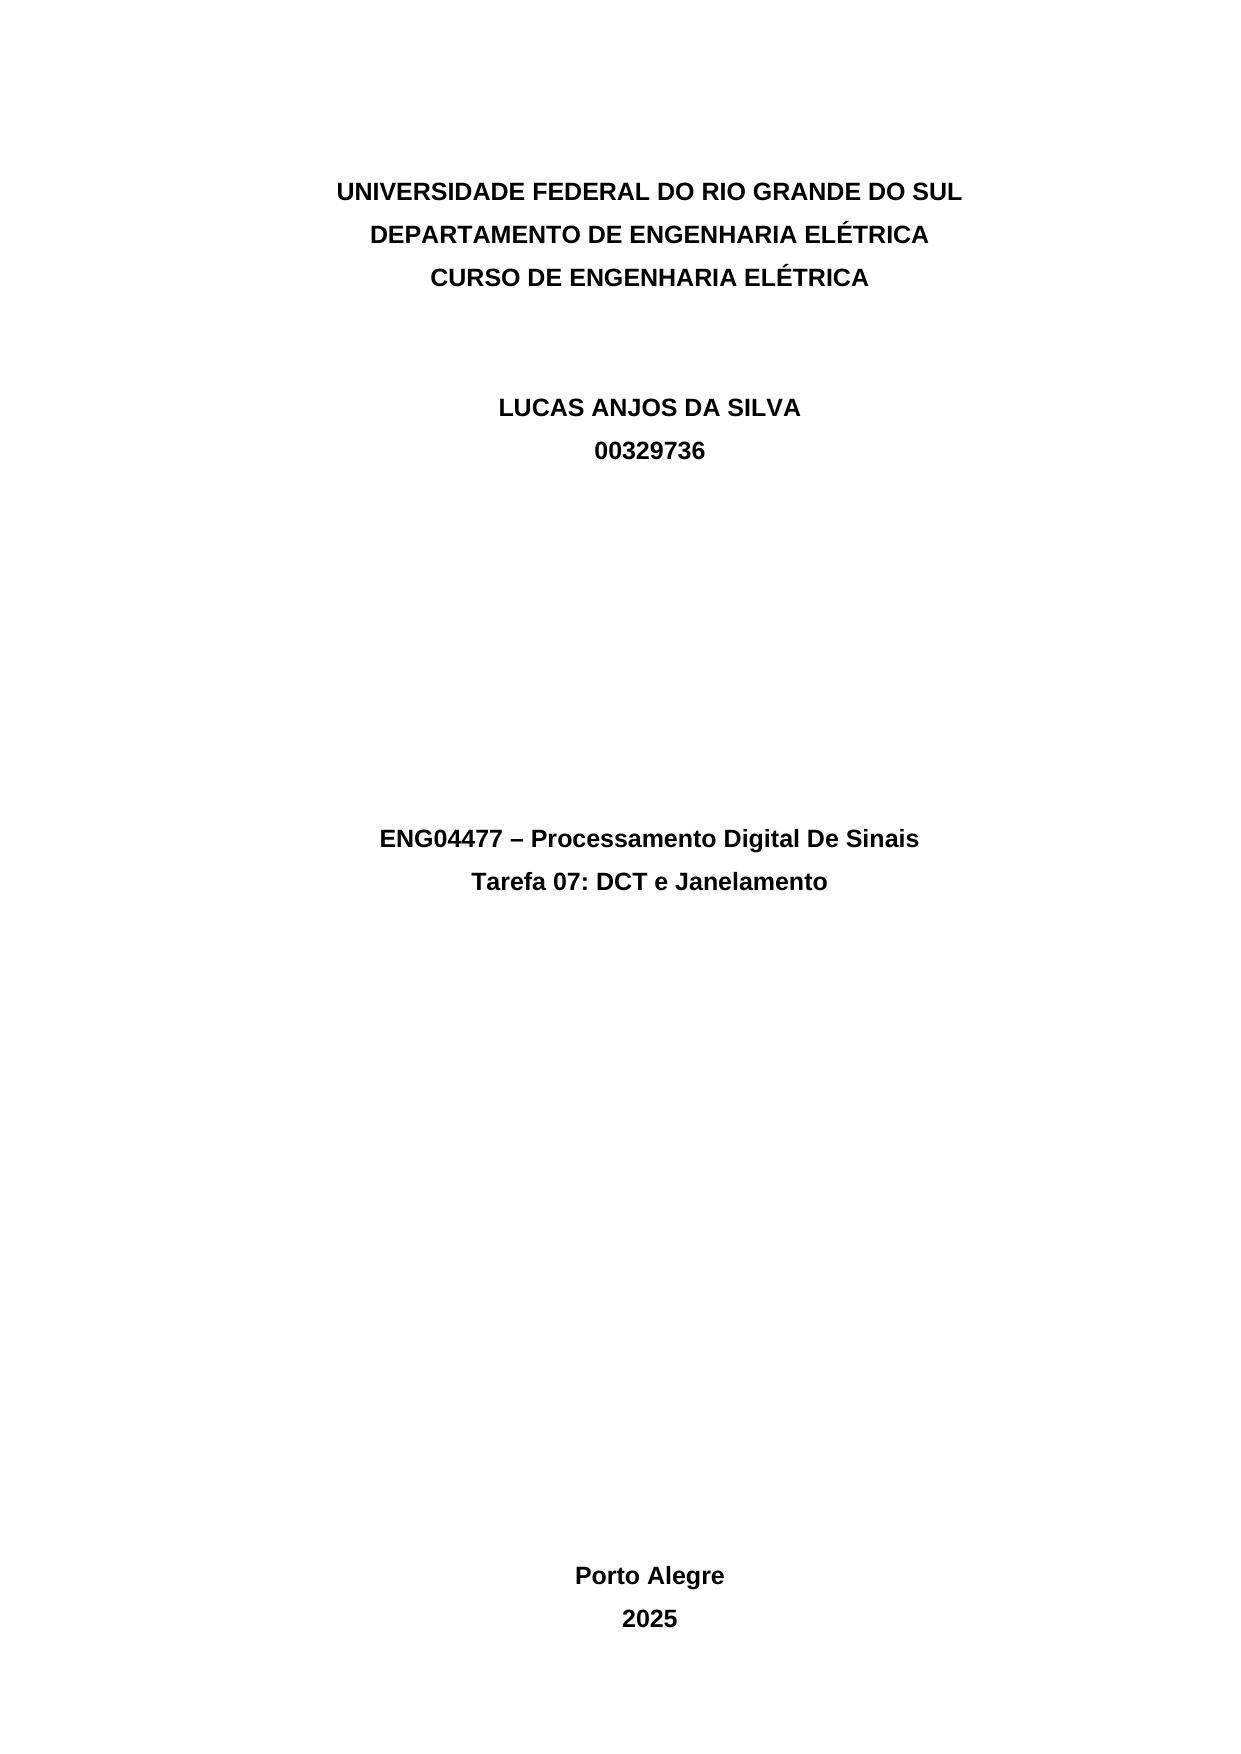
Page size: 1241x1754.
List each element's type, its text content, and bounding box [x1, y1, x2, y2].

text 00329736 [177, 436, 1122, 465]
text Porto Alegre [177, 1561, 1122, 1589]
text LUCAS ANJOS DA SILVA [177, 393, 1122, 422]
text ENG04477 – Processamento Digital De Sinais [177, 824, 1122, 853]
text CURSO DE ENGENHARIA ELÉTRICA [177, 263, 1122, 292]
text 2025 [177, 1604, 1122, 1633]
text UNIVERSIDADE FEDERAL DO RIO GRANDE DO SUL [177, 177, 1122, 206]
text Tarefa 07: DCT e Janelamento [177, 867, 1122, 896]
text DEPARTAMENTO DE ENGENHARIA ELÉTRICA [177, 220, 1122, 249]
